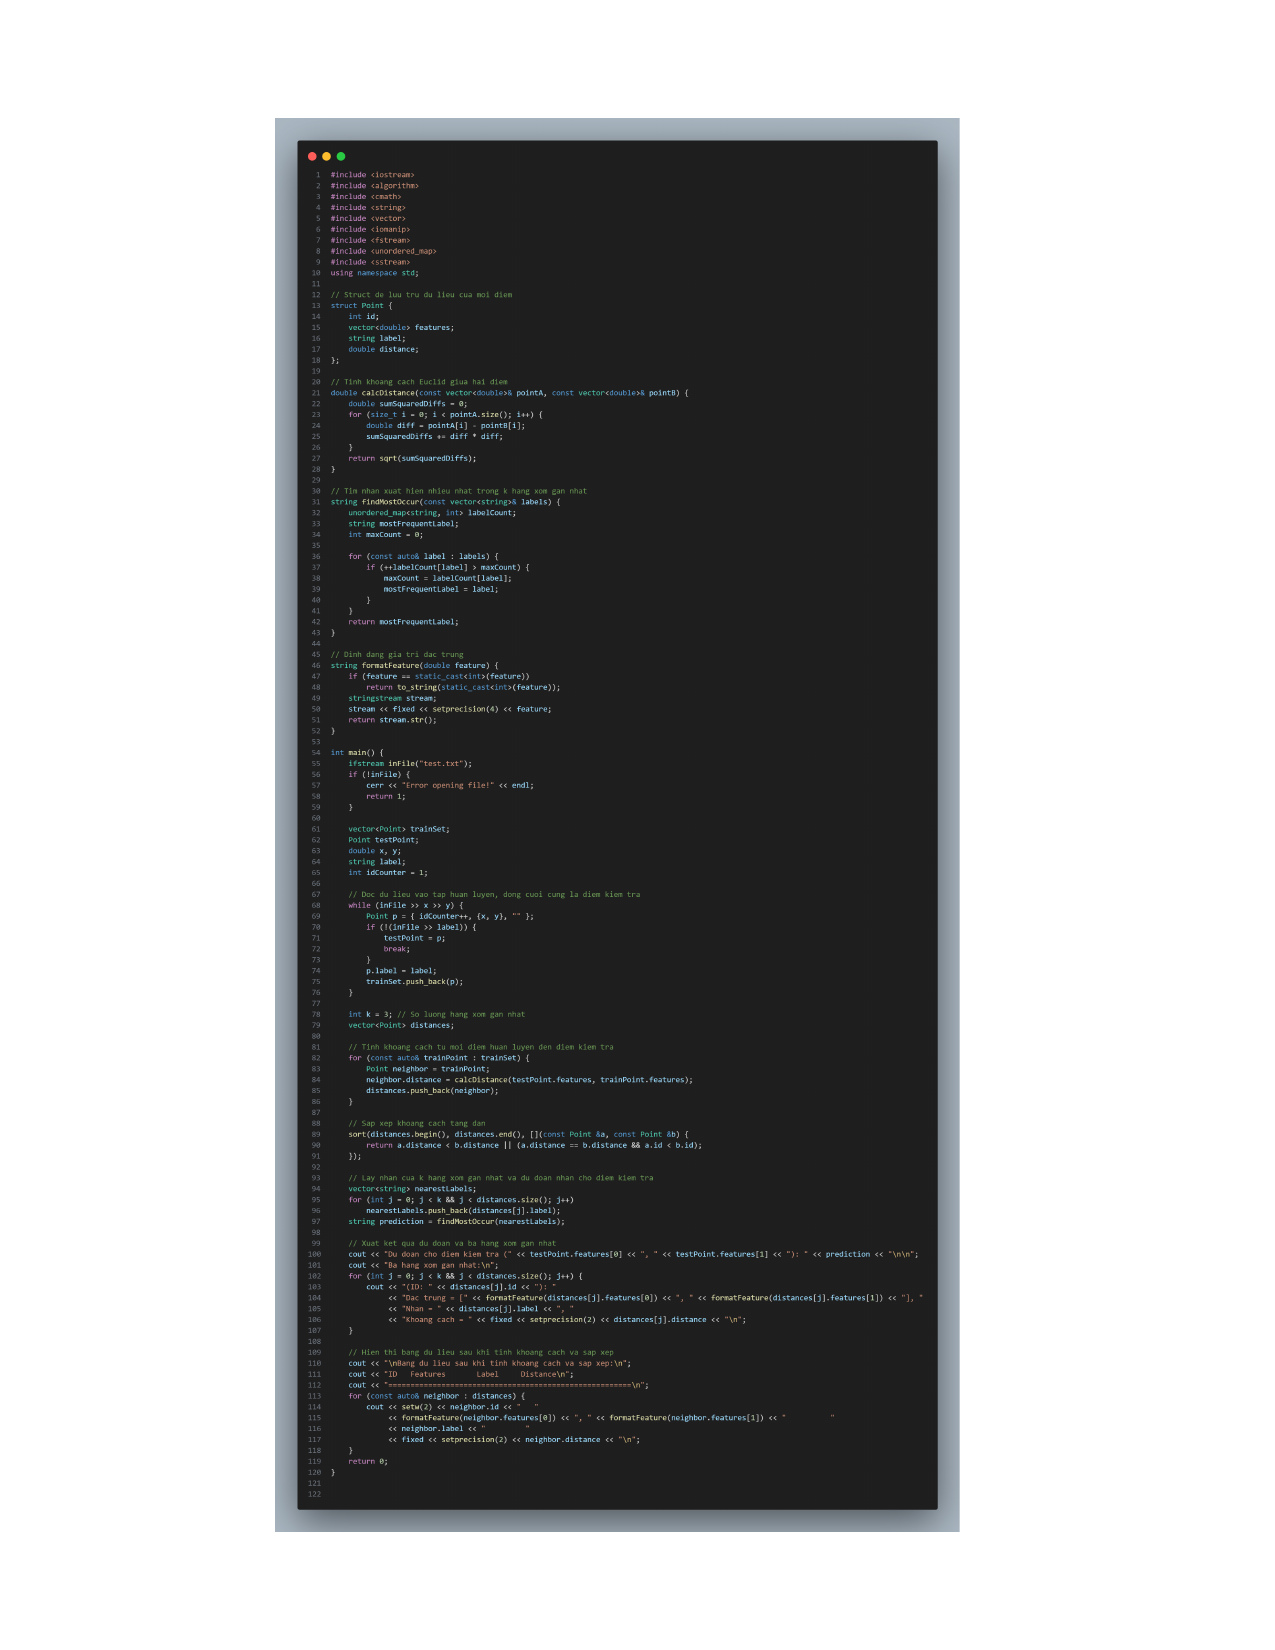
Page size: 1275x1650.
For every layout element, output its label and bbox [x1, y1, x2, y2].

picture [275, 118, 960, 1532]
